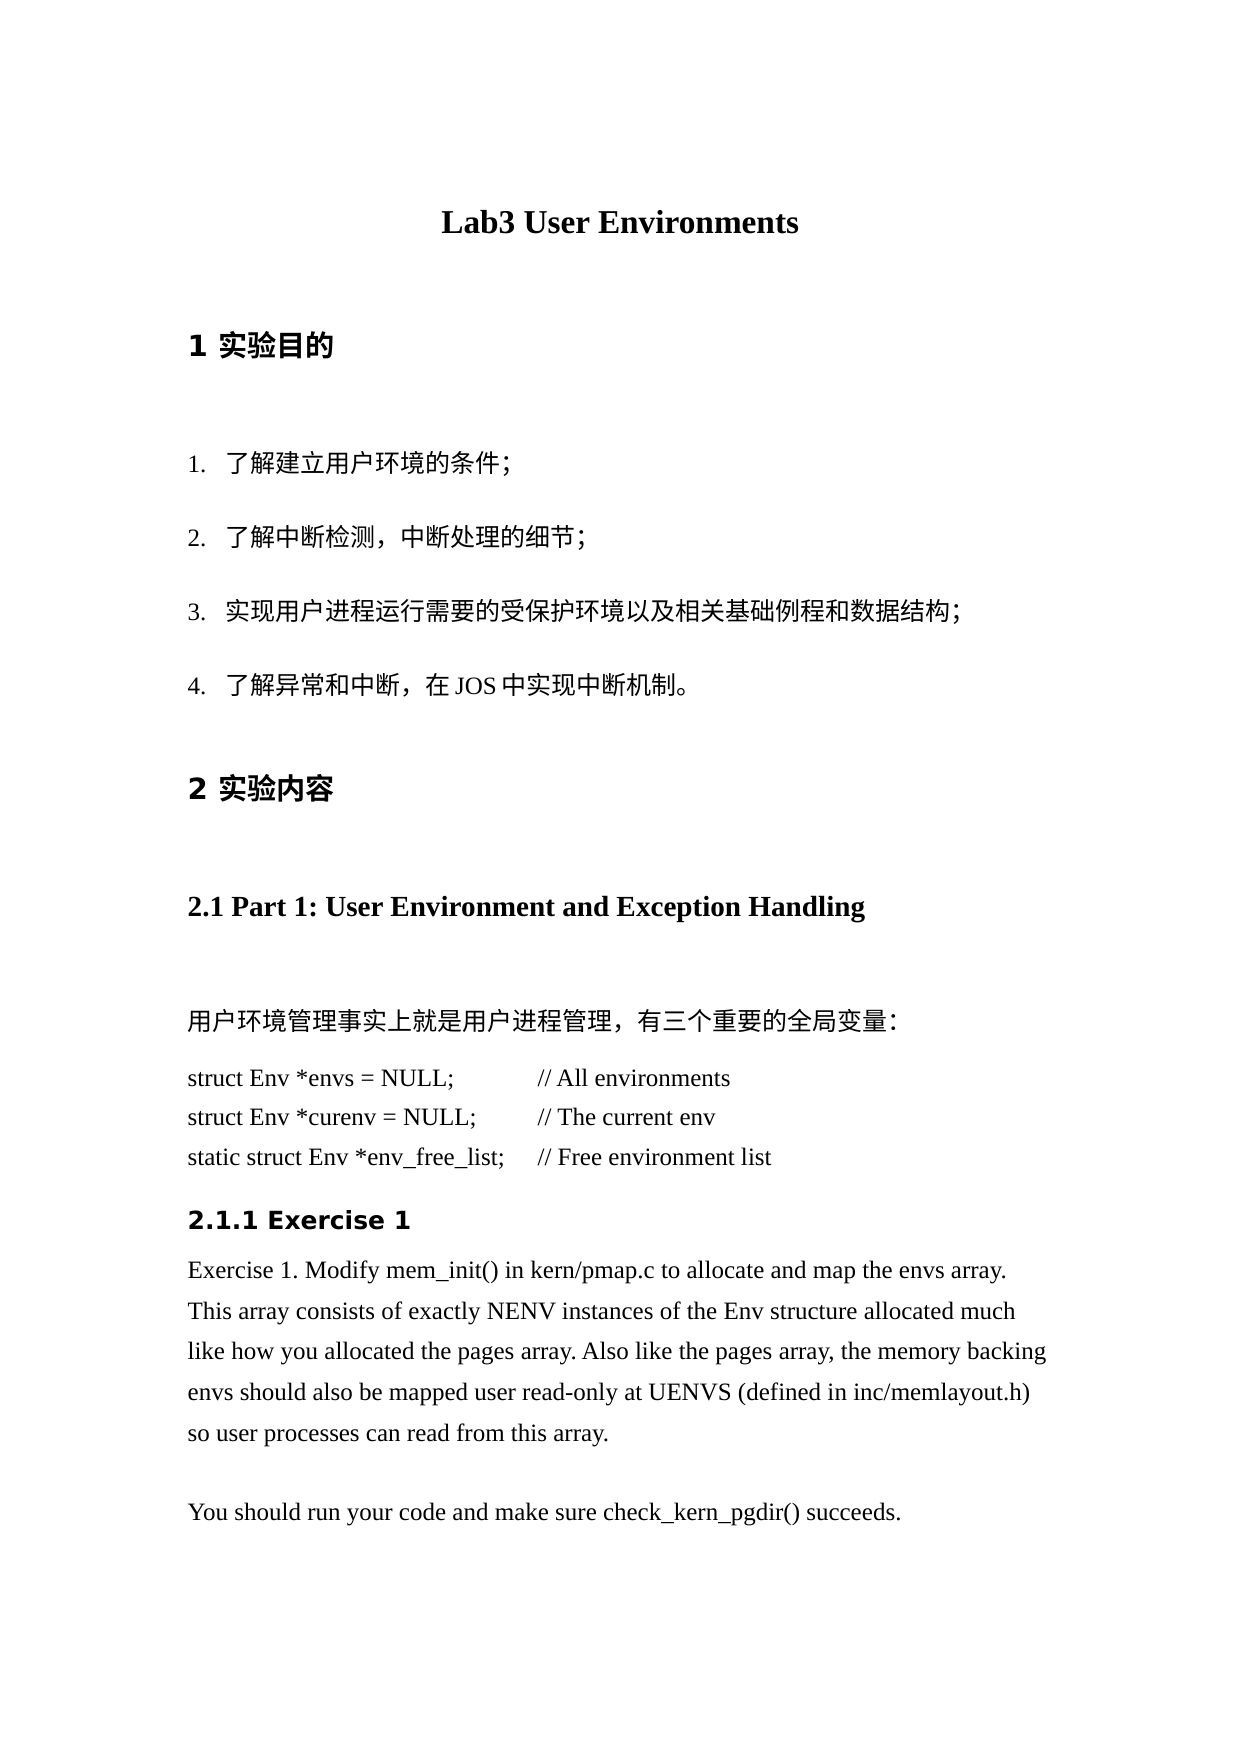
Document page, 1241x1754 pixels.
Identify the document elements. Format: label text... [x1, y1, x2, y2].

subtitle 2 实验内容 [187, 754, 1053, 819]
list 实现用户进程运行需要的受保护环境以及相关基础例程和数据结构； [187, 577, 1053, 642]
subtitle Lab3 User Environments [187, 189, 1053, 254]
text struct Env *envs = NULL; // All environments [187, 1061, 1053, 1093]
list 了解中断检测，中断处理的细节； [187, 503, 1053, 568]
subtitle 2.1 Part 1: User Environment and Exception Handling [187, 873, 1053, 938]
text Exercise 1. Modify mem_init() in kern/pmap.c to allocate and map the envs array. This array consists of exactly NENV instances of the Env structure allocated much like how you allocated the pages array. Also like the pages array, the memory backing envs should also be mapped user read-only at UENVS (defined in inc/memlayout.h) so user processes can read from this array. [187, 1253, 1053, 1448]
text You should run your code and make sure check_kern_pgdir() succeeds. [187, 1495, 1053, 1528]
text struct Env *curenv = NULL; // The current env [187, 1100, 1053, 1133]
text static struct Env *env_free_list; // Free environment list [187, 1140, 1053, 1173]
text 用户环境管理事实上就是用户进程管理，有三个重要的全局变量： [187, 987, 1053, 1052]
subtitle 2.1.1 Exercise 1 [187, 1205, 1053, 1237]
list 了解异常和中断，在JOS中实现中断机制。 [187, 651, 1053, 716]
list 了解建立用户环境的条件； [187, 429, 1053, 494]
subtitle 1 实验目的 [187, 311, 1053, 376]
